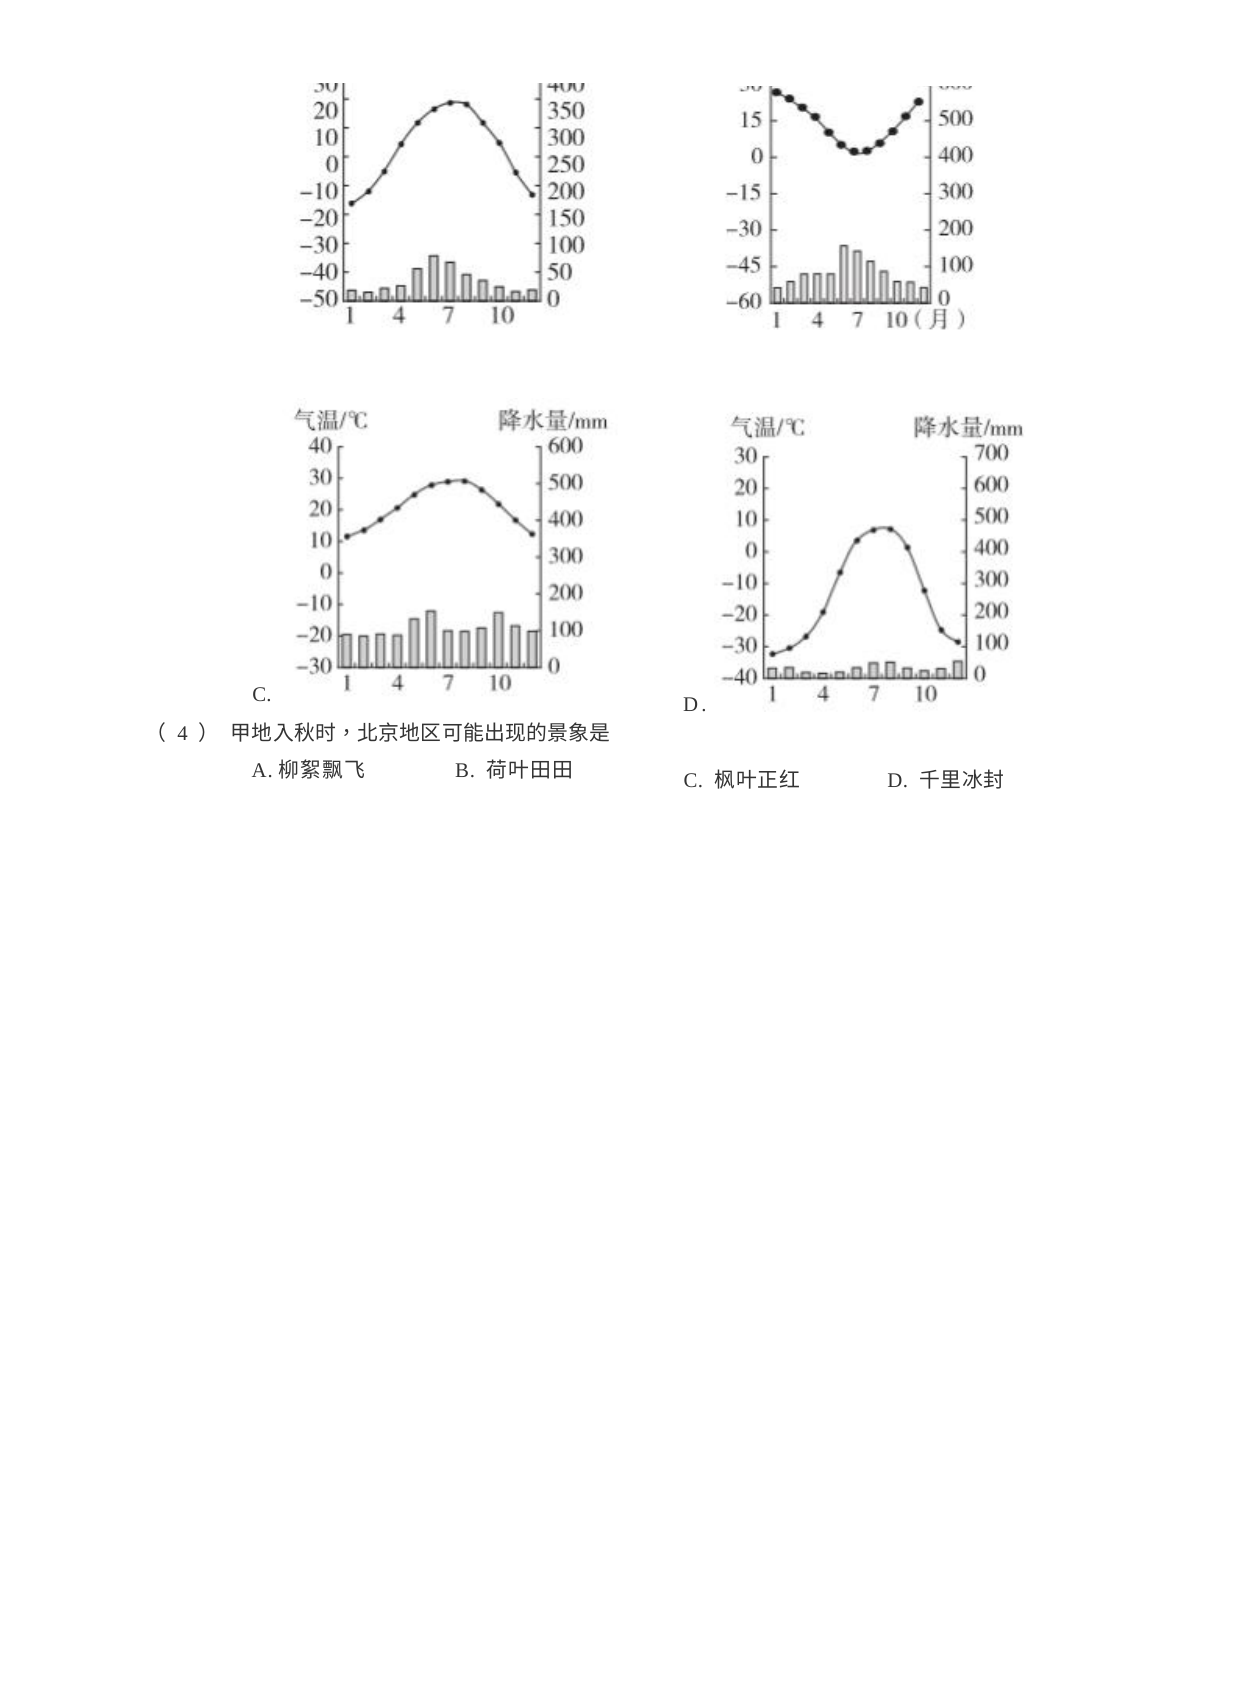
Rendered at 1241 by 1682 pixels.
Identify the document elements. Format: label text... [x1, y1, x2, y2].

picture [282, 83, 633, 334]
text C. 枫叶正红 D. 千里冰封 [683, 769, 1240, 791]
picture [713, 400, 1029, 712]
text A. 柳絮飘飞 B. 荷叶田田 [0, 759, 672, 781]
picture [282, 398, 618, 701]
text （ 4 ） 甲地入秋时，北京地区可能出现的景象是 [0, 719, 672, 746]
picture [713, 86, 1008, 339]
